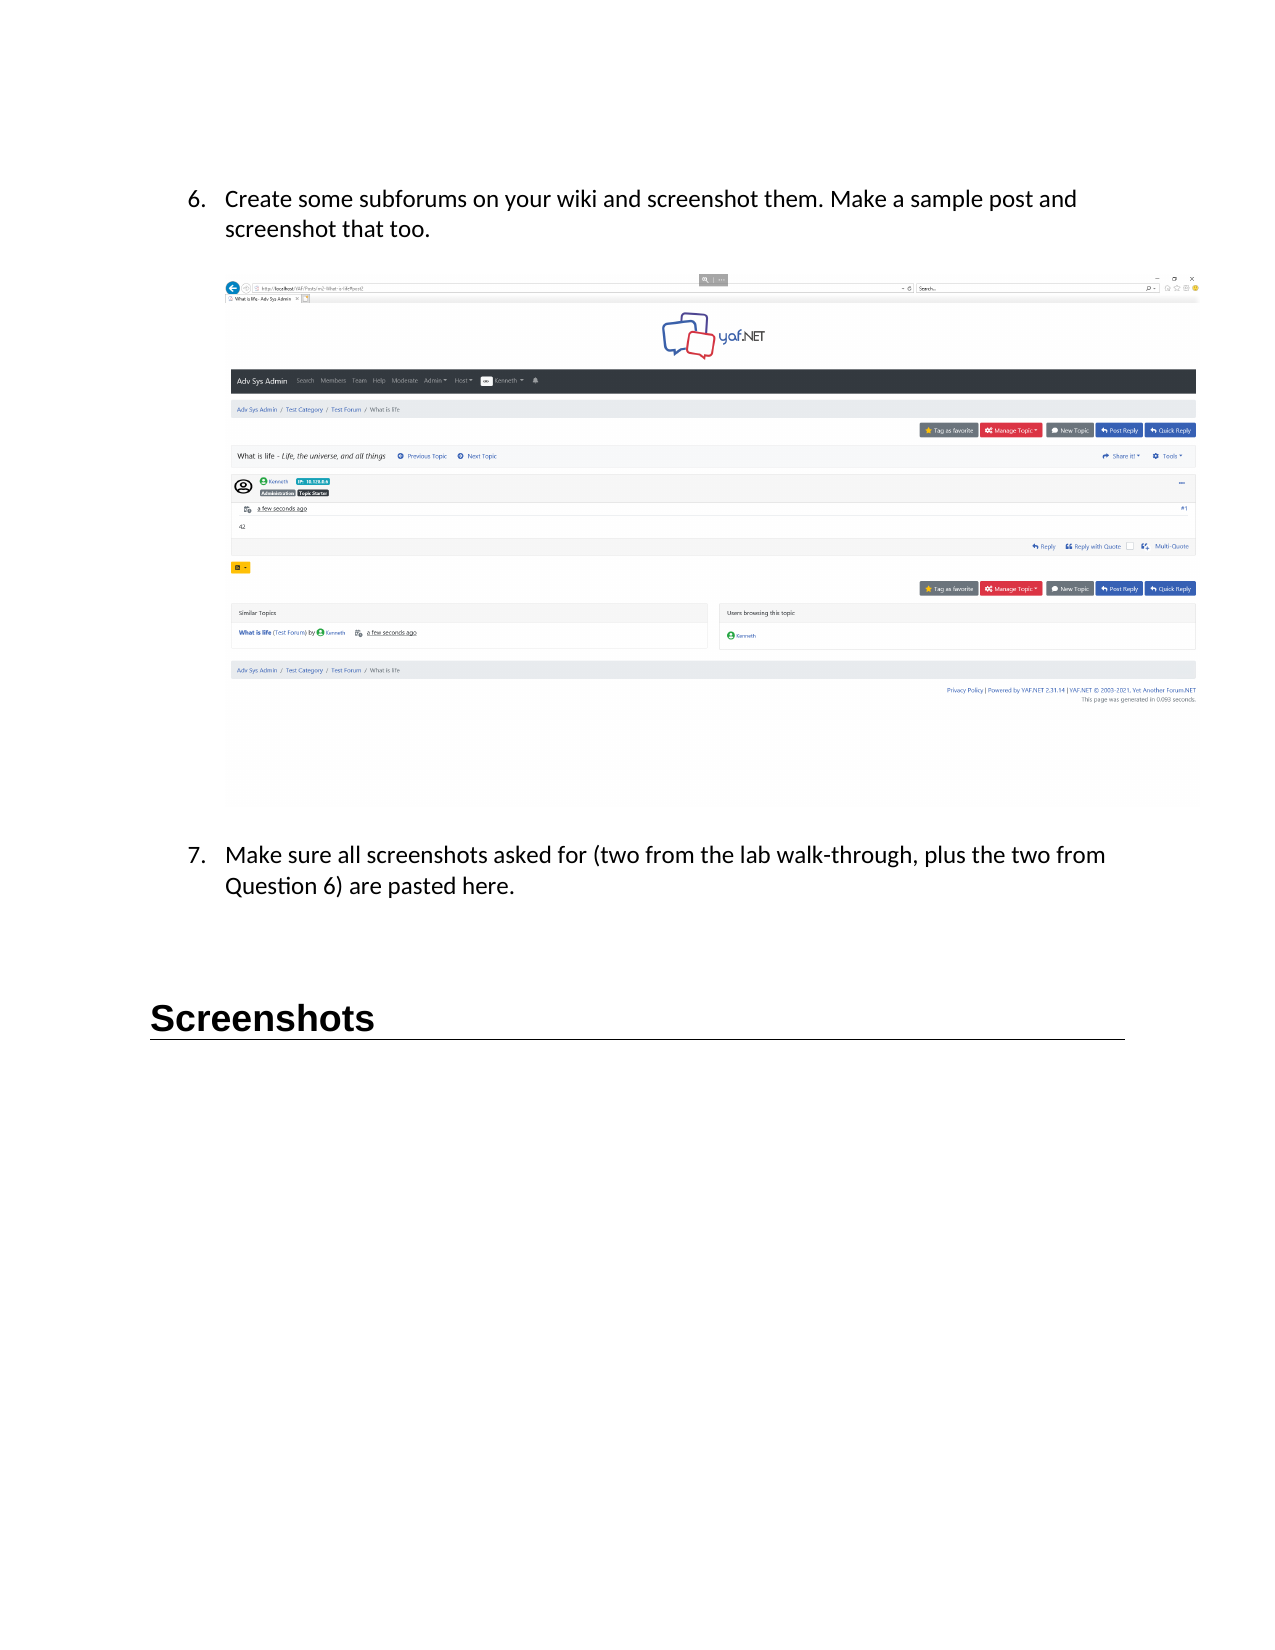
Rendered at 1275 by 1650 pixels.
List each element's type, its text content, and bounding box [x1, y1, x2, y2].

text Screenshots [150, 996, 1125, 1039]
list Create some subforums on your wiki and screenshot them. Make a sample post and screenshot that too. [187, 183, 1125, 244]
list Make sure all screenshots asked for (two from the lab walk-through, plus the two from Question 6) are pasted here. [187, 839, 1125, 900]
picture [225, 274, 1200, 807]
